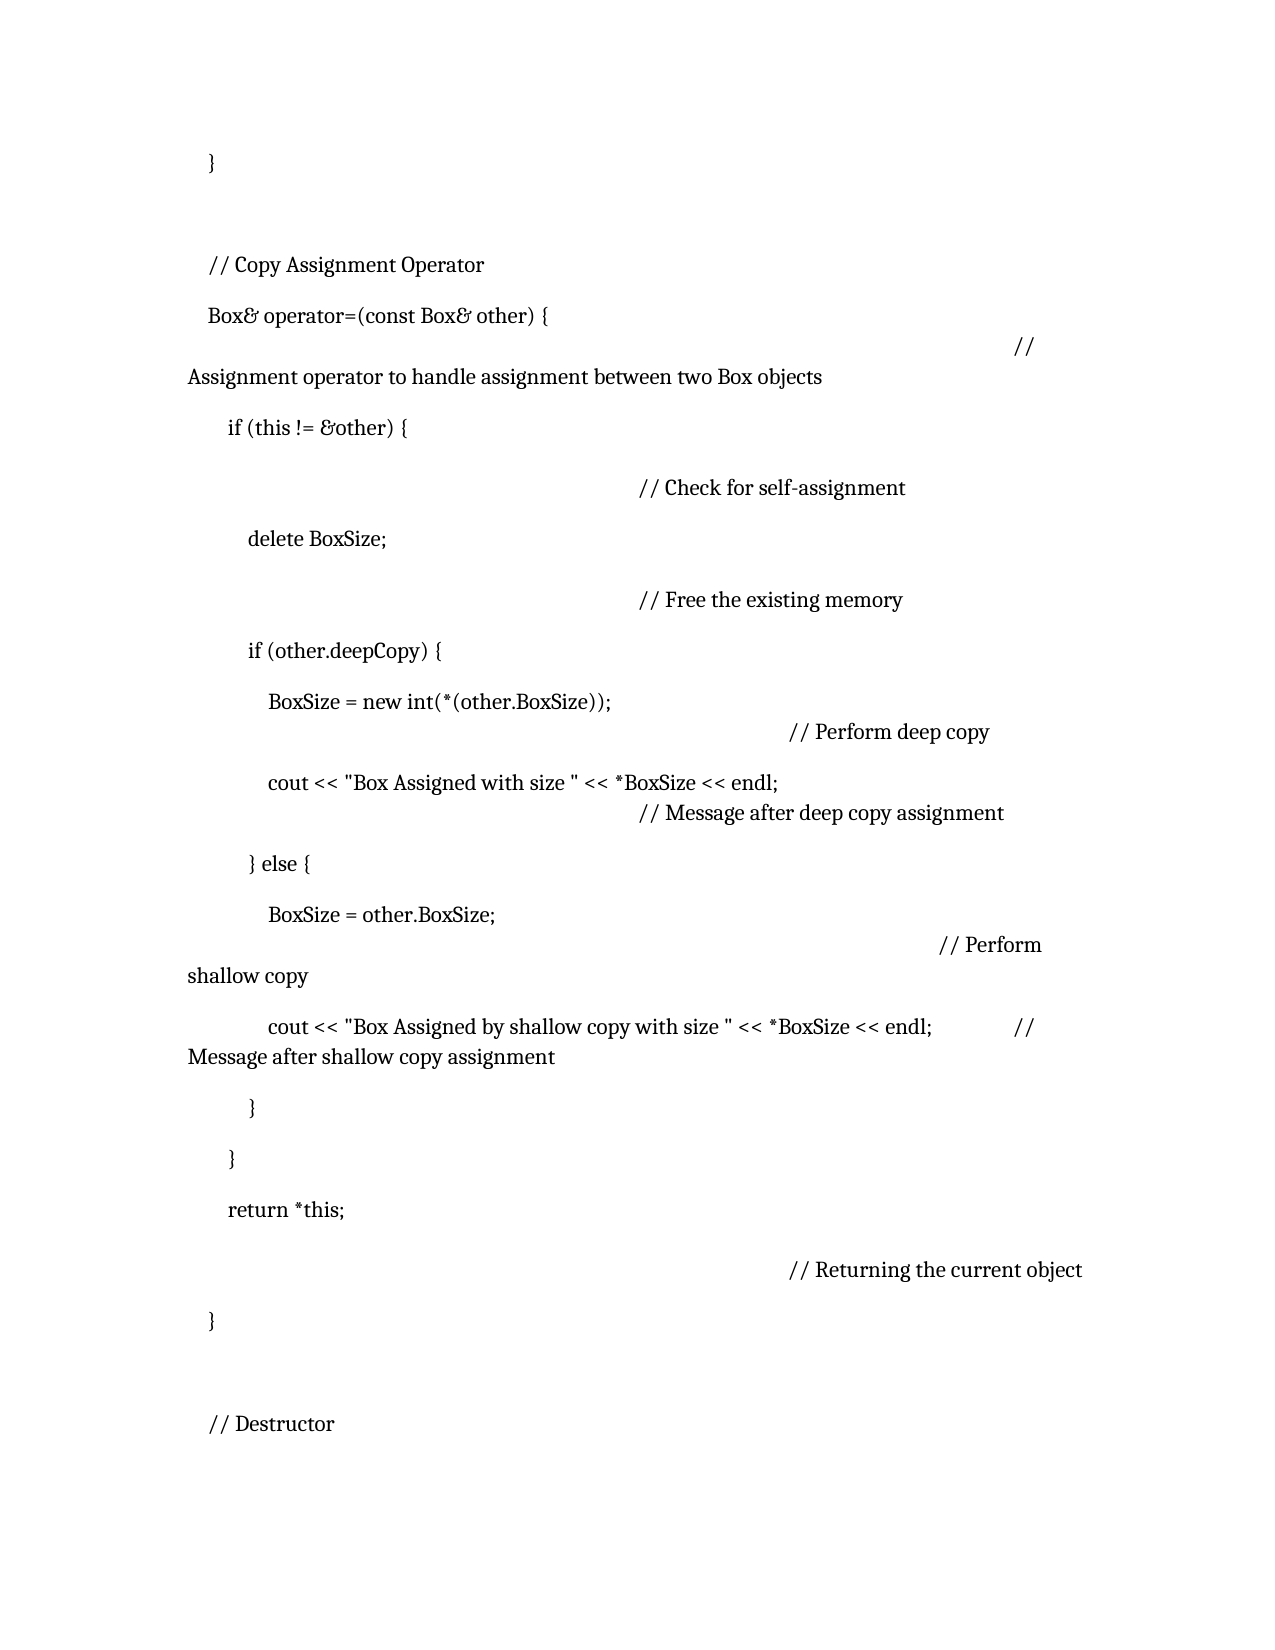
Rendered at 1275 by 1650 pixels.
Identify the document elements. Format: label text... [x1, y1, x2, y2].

text if (other.deepCopy) { [187, 637, 1087, 664]
text BoxSize = other.BoxSize; // Perform shallow copy [187, 902, 1087, 989]
text if (this != &other) { // Check for self-assignment [187, 414, 1087, 501]
text } [187, 1095, 1087, 1121]
text } [187, 150, 1087, 176]
text return *this; // Returning the current object [187, 1197, 1087, 1284]
text delete BoxSize; // Free the existing memory [187, 526, 1087, 613]
text } [187, 1308, 1087, 1335]
text } [187, 1146, 1087, 1172]
text // Copy Assignment Operator [187, 252, 1087, 278]
text Box& operator=(const Box& other) { // Assignment operator to handle assignment between two Box objects [187, 303, 1087, 390]
text cout << "Box Assigned by shallow copy with size " << *BoxSize << endl; // Message after shallow copy assignment [187, 1013, 1087, 1070]
text // Destructor [187, 1410, 1087, 1437]
text BoxSize = new int(*(other.BoxSize)); // Perform deep copy [187, 688, 1087, 745]
text cout << "Box Assigned with size " << *BoxSize << endl; // Message after deep copy assignment [187, 770, 1087, 826]
text } else { [187, 851, 1087, 877]
